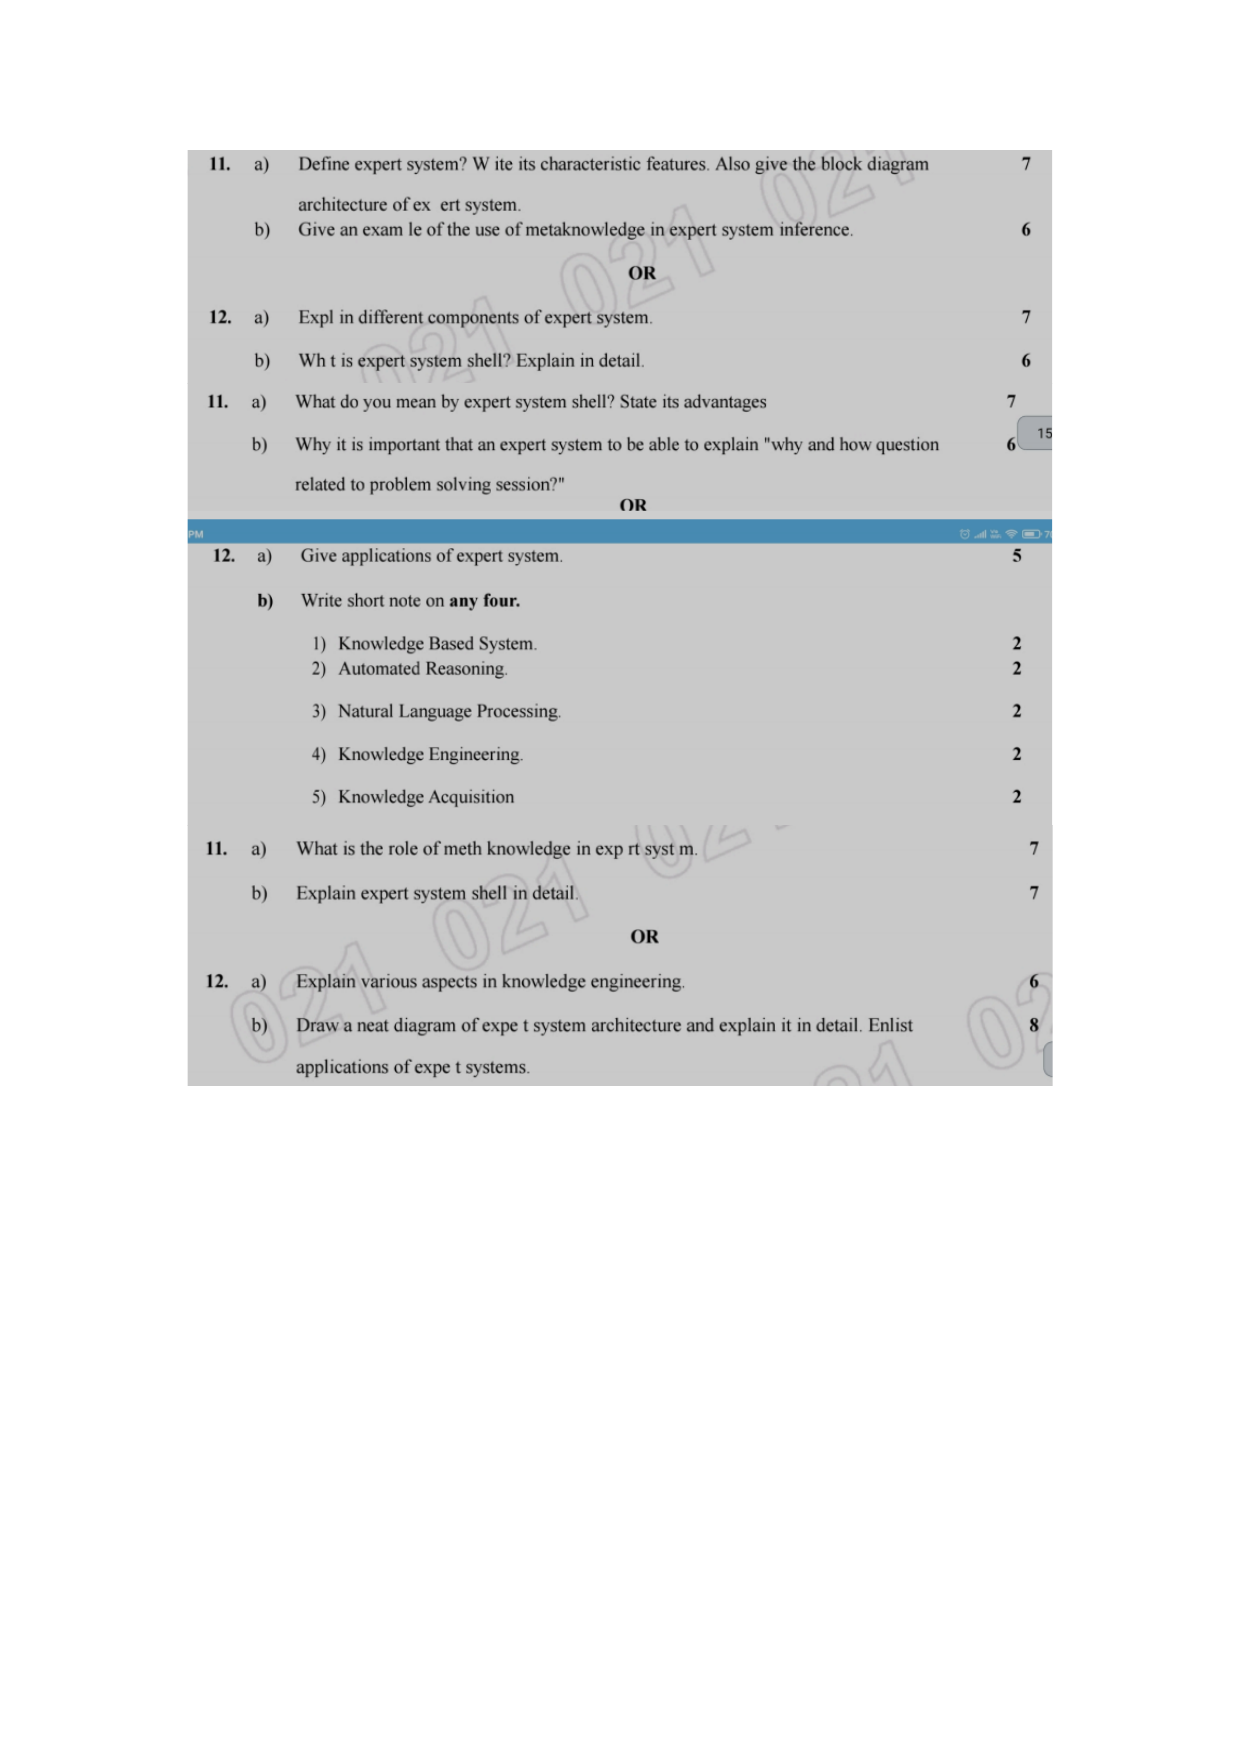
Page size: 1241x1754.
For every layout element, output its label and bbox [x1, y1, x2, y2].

picture [187, 150, 1053, 1086]
